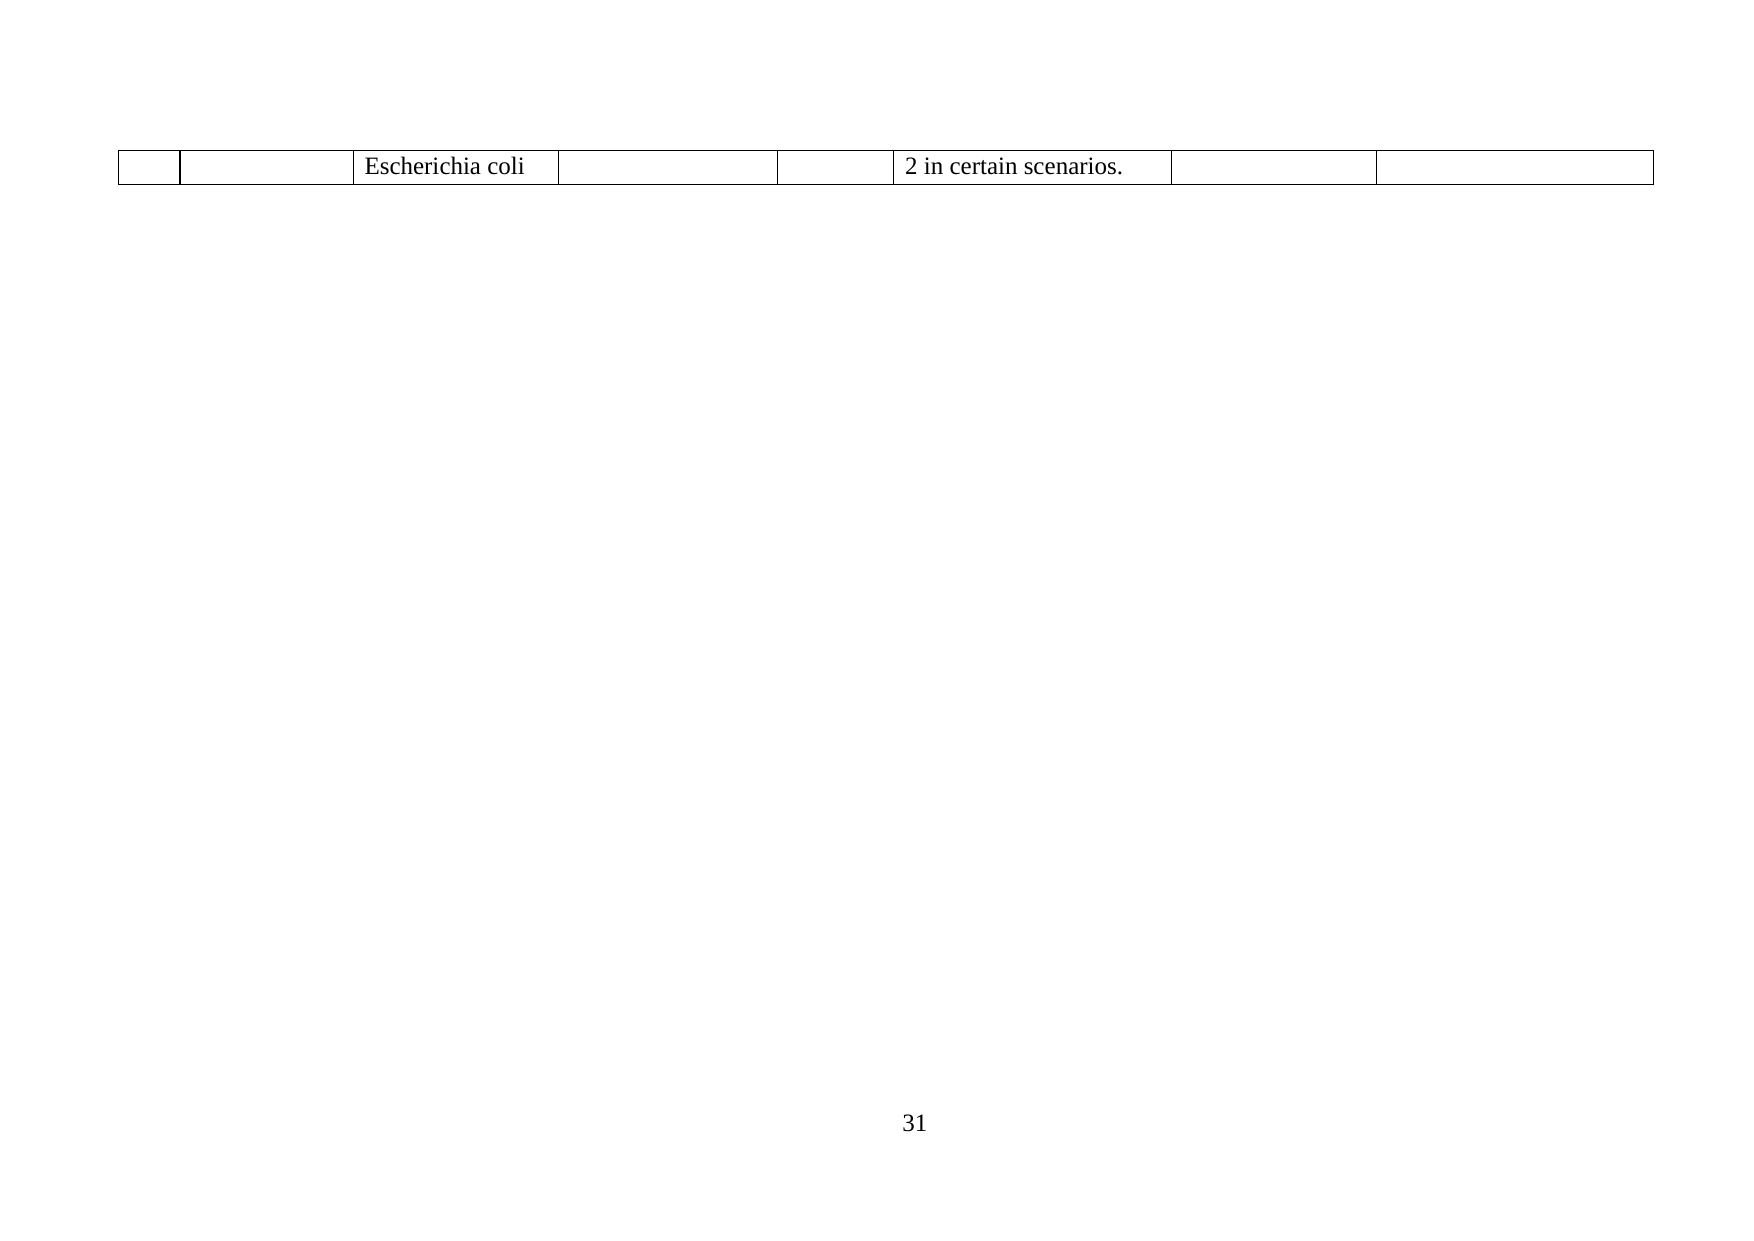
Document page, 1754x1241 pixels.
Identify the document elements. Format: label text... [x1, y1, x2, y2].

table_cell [354, 151, 558, 184]
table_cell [894, 151, 1171, 184]
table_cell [559, 151, 777, 184]
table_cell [181, 151, 353, 184]
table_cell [778, 151, 893, 184]
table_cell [1172, 151, 1376, 184]
table_cell 6. [119, 151, 179, 184]
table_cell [1377, 151, 1653, 184]
